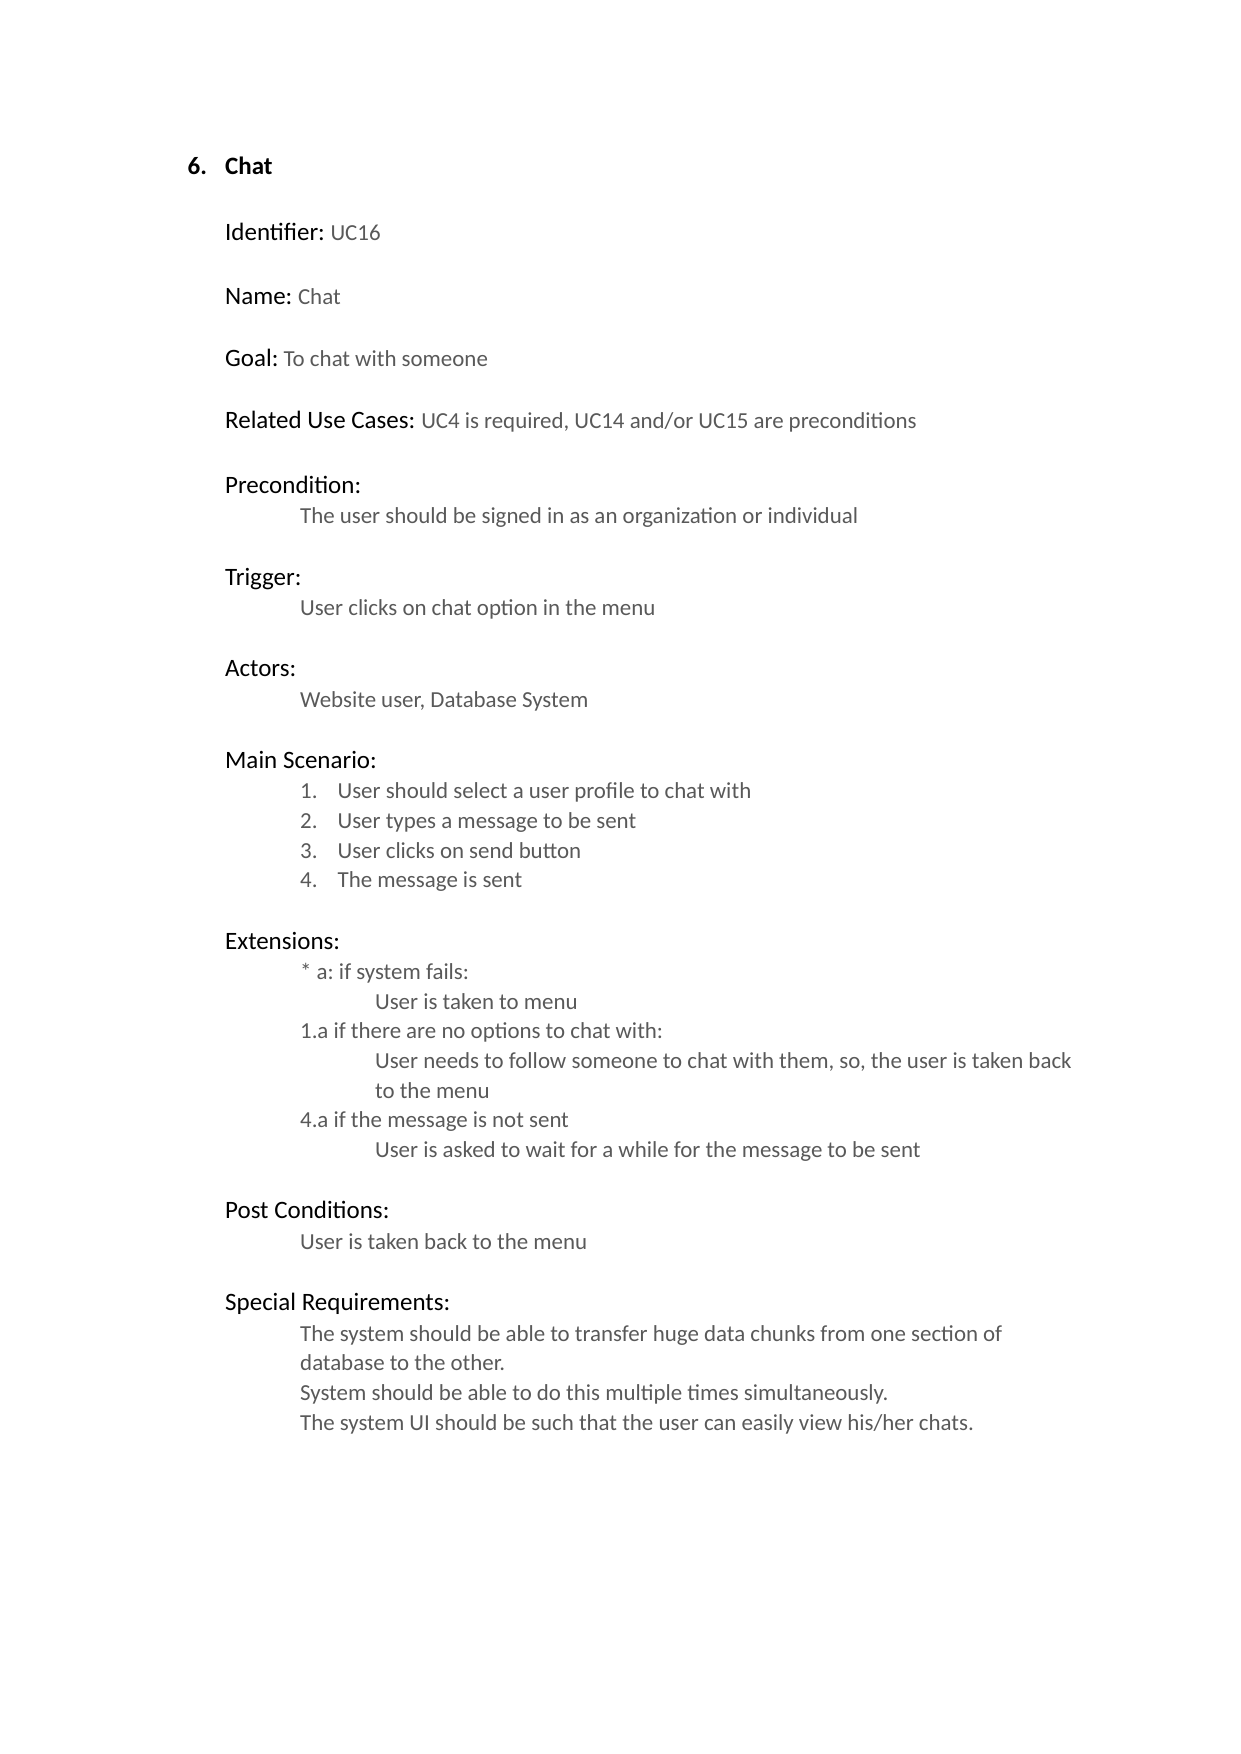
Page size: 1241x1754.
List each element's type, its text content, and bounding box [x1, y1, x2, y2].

list User clicks on chat option in the menu [225, 593, 1090, 621]
list User is taken back to the menu [300, 1227, 1090, 1255]
list Related Use Cases: UC4 is required, UC14 and/or UC15 are preconditions [225, 404, 1090, 435]
list The system should be able to transfer huge data chunks from one section of database to the other. [300, 1319, 1090, 1376]
list Chat [187, 150, 1090, 181]
list Actors: [225, 652, 1090, 683]
list 4.a if the message is not sent [300, 1106, 1090, 1134]
list Identifier: UC16 [225, 216, 1090, 246]
list User types a message to be sent [300, 806, 1090, 834]
list User clicks on send button [300, 836, 1090, 864]
list User is asked to wait for a while for the message to be sent [300, 1135, 1090, 1163]
list Goal: To chat with someone [225, 342, 1090, 373]
list System should be able to do this multiple times simultaneously. [300, 1378, 1090, 1406]
list The message is sent [300, 866, 1090, 893]
list Precondition: [225, 469, 1090, 499]
list 1.a if there are no options to chat with: [300, 1017, 1090, 1044]
list Name: Chat [225, 280, 1090, 311]
list Main Scenario: [225, 744, 1090, 775]
list User needs to follow someone to chat with them, so, the user is taken back to the menu [375, 1046, 1090, 1104]
list Trigger: [225, 561, 1090, 591]
list User is taken to menu [300, 987, 1090, 1015]
list The system UI should be such that the user can easily view his/her chats. [300, 1408, 1090, 1436]
list Post Conditions: [225, 1195, 1090, 1225]
list * a: if system fails: [300, 957, 1090, 985]
list Special Requirements: [225, 1286, 1090, 1317]
list User should select a user profile to chat with [300, 776, 1090, 804]
list Website user, Database System [225, 685, 1090, 713]
list Extensions: [225, 925, 1090, 955]
list The user should be signed in as an organization or individual [300, 501, 1090, 529]
